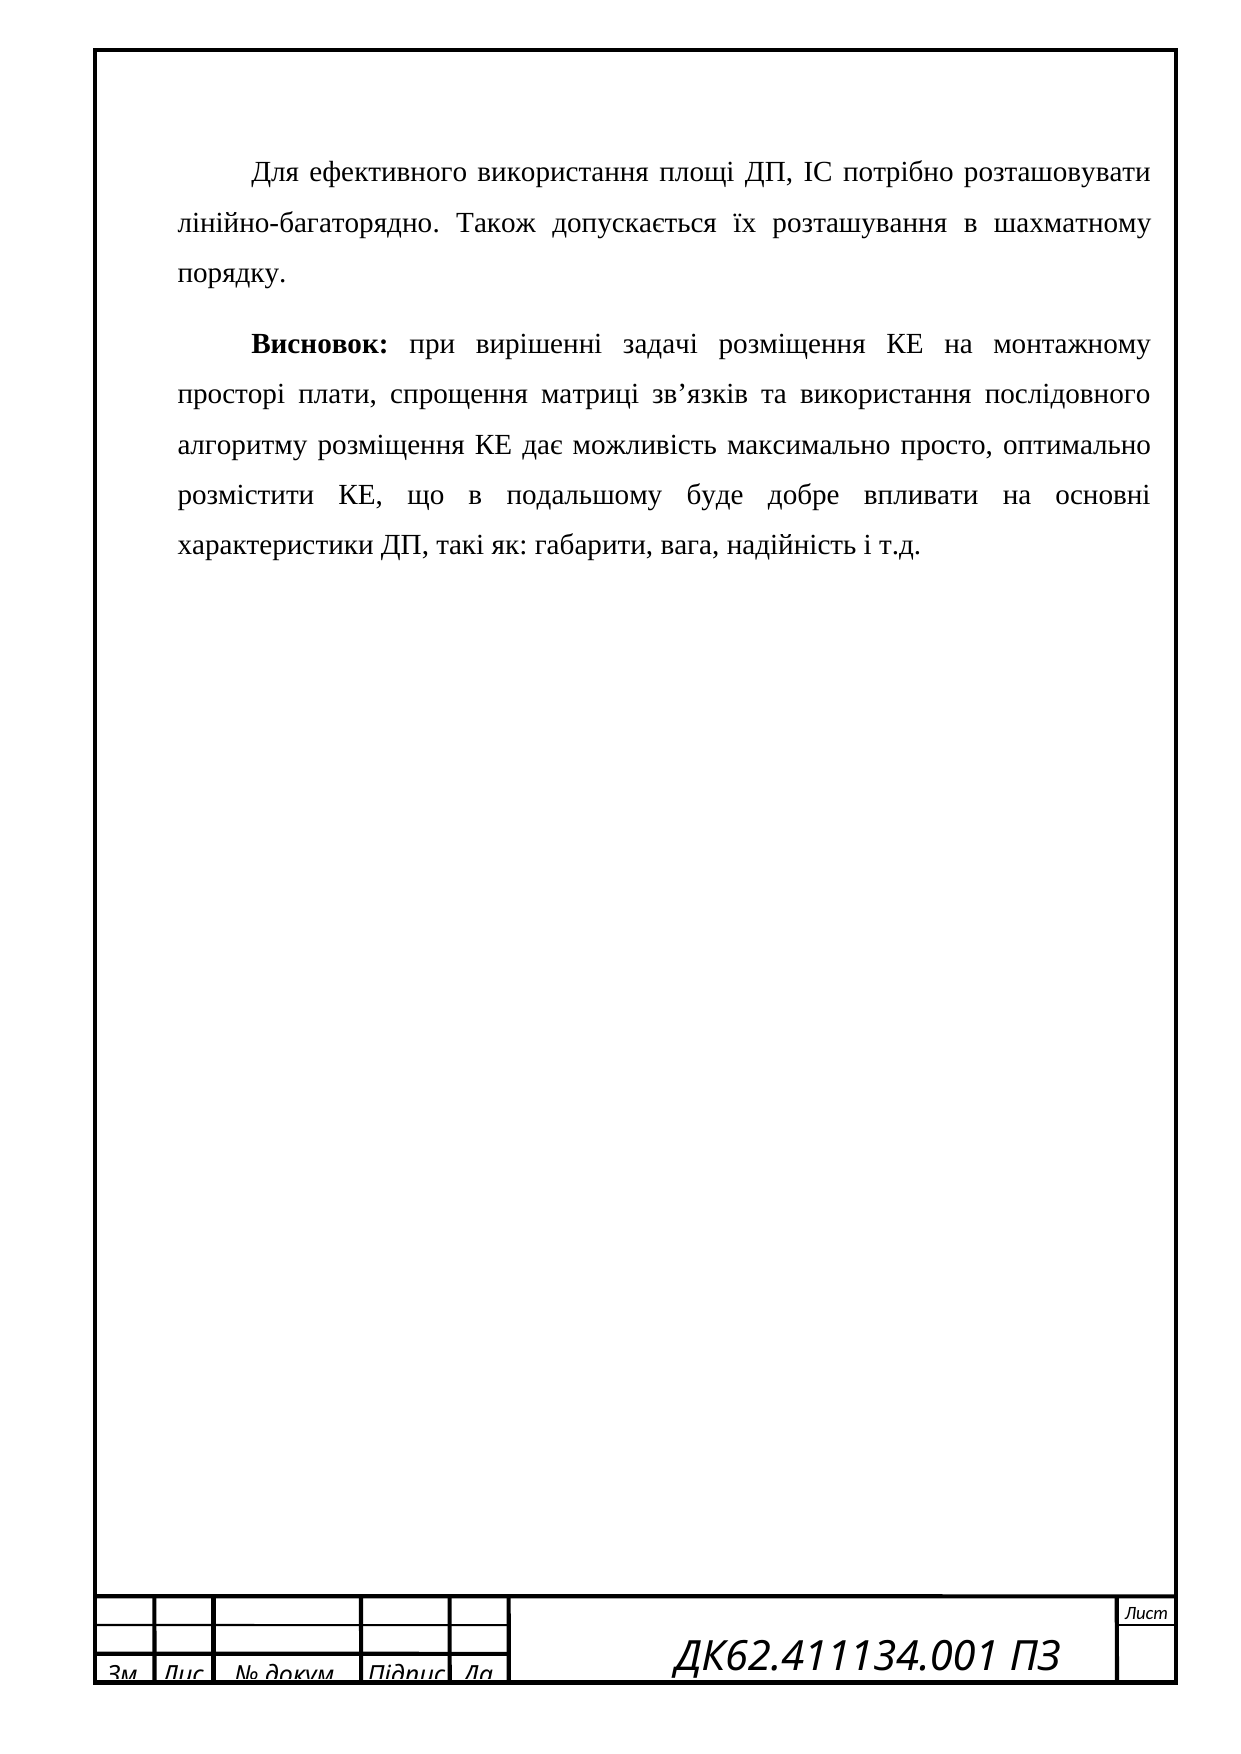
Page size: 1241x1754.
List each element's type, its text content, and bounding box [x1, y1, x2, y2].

text Висновок: при вирішенні задачі розміщення КЕ на монтажному просторі плати, спрощення матриці зв’язків та використання послідовного алгоритму розміщення КЕ дає можливість максимально просто, оптимально розмістити КЕ, що в подальшому буде добре впливати на основні характеристики ДП, такі як: габарити, вага, надійність і т.д. [177, 326, 1152, 561]
text Для ефективного використання площі ДП, ІС потрібно розташовувати лінійно-багаторядно. Також допускається їх розташування в шахматному порядку. [177, 154, 1152, 289]
